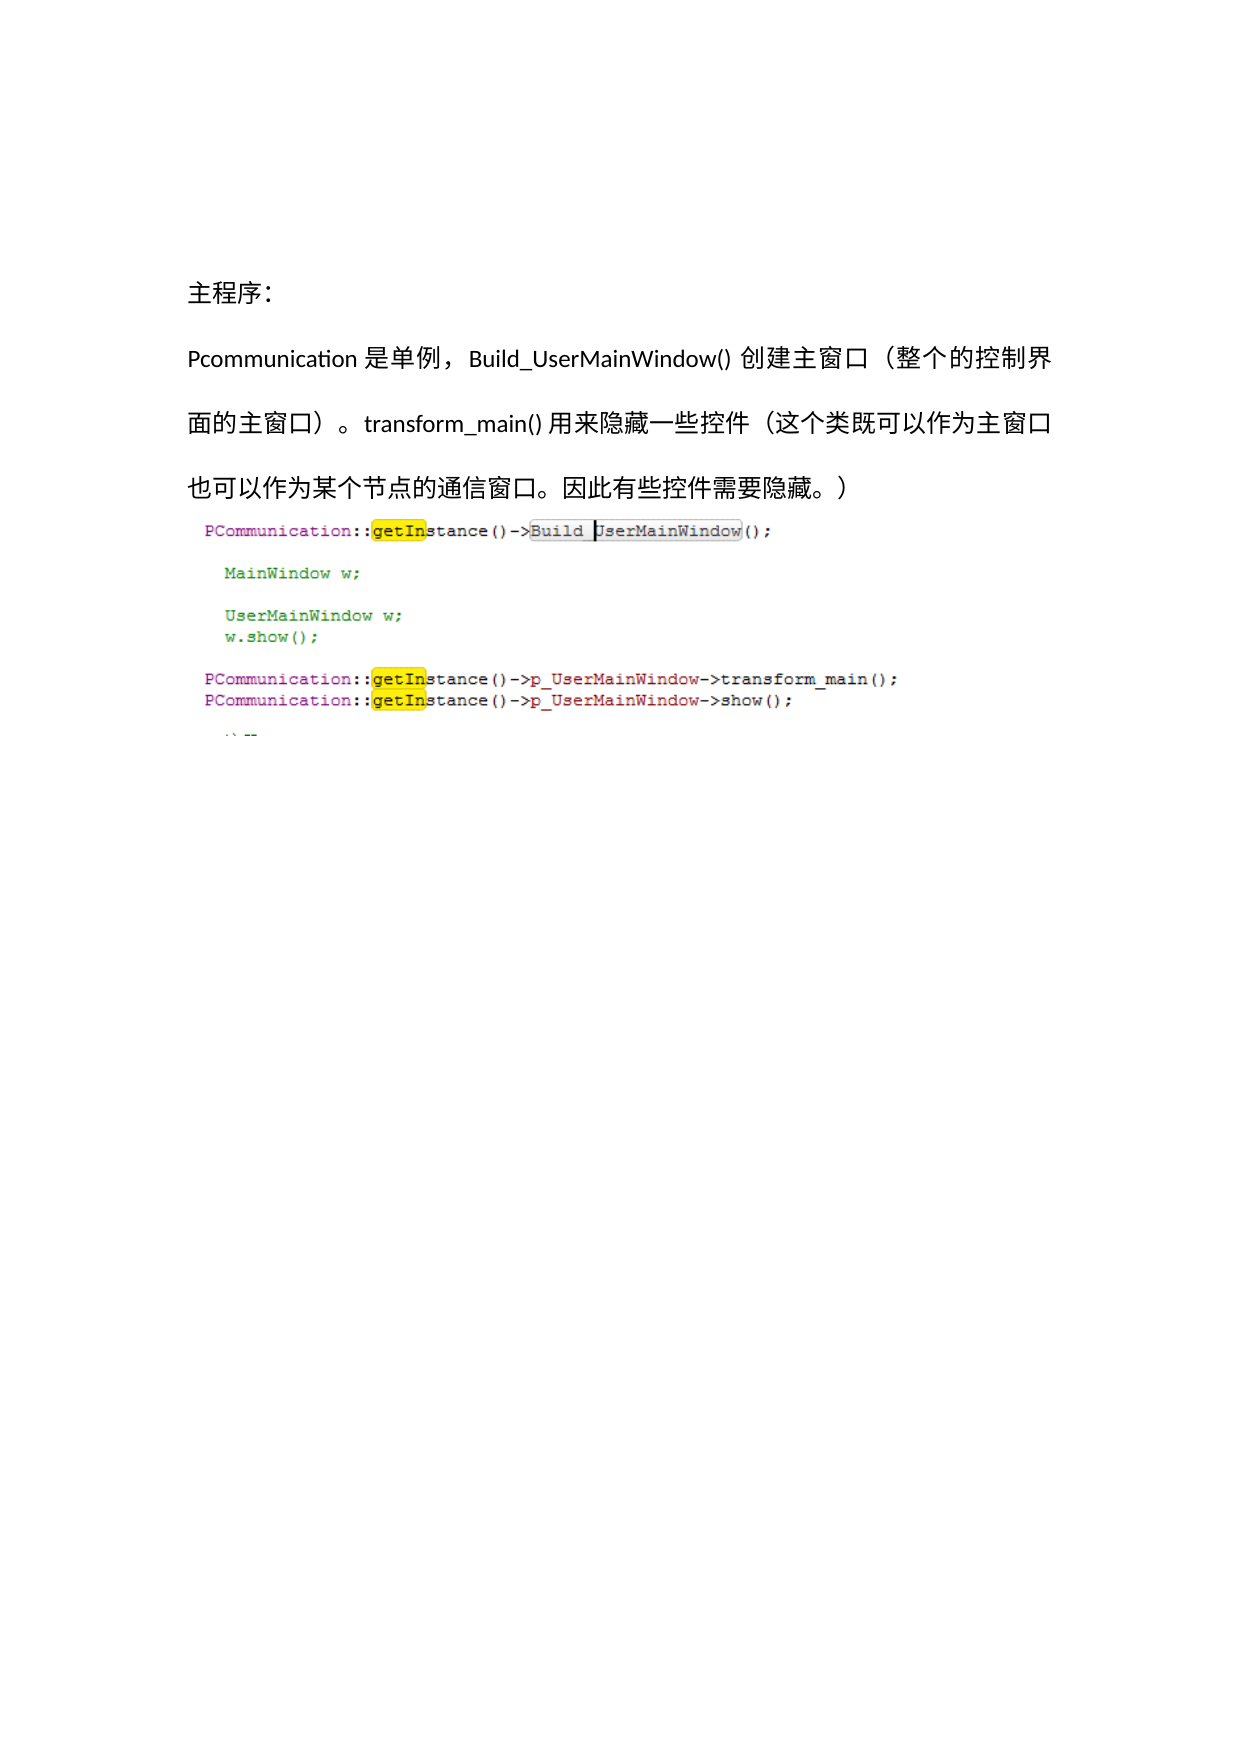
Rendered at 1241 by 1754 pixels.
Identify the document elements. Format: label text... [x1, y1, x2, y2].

text 主程序： [187, 259, 1053, 324]
picture [187, 519, 918, 736]
text Pcommunication是单例，Build_UserMainWindow() 创建主窗口（整个的控制界面的主窗口）。transform_main() 用来隐藏一些控件（这个类既可以作为主窗口，也可以作为某个节点的通信窗口。因此有些控件需要隐藏。） [187, 324, 1053, 519]
